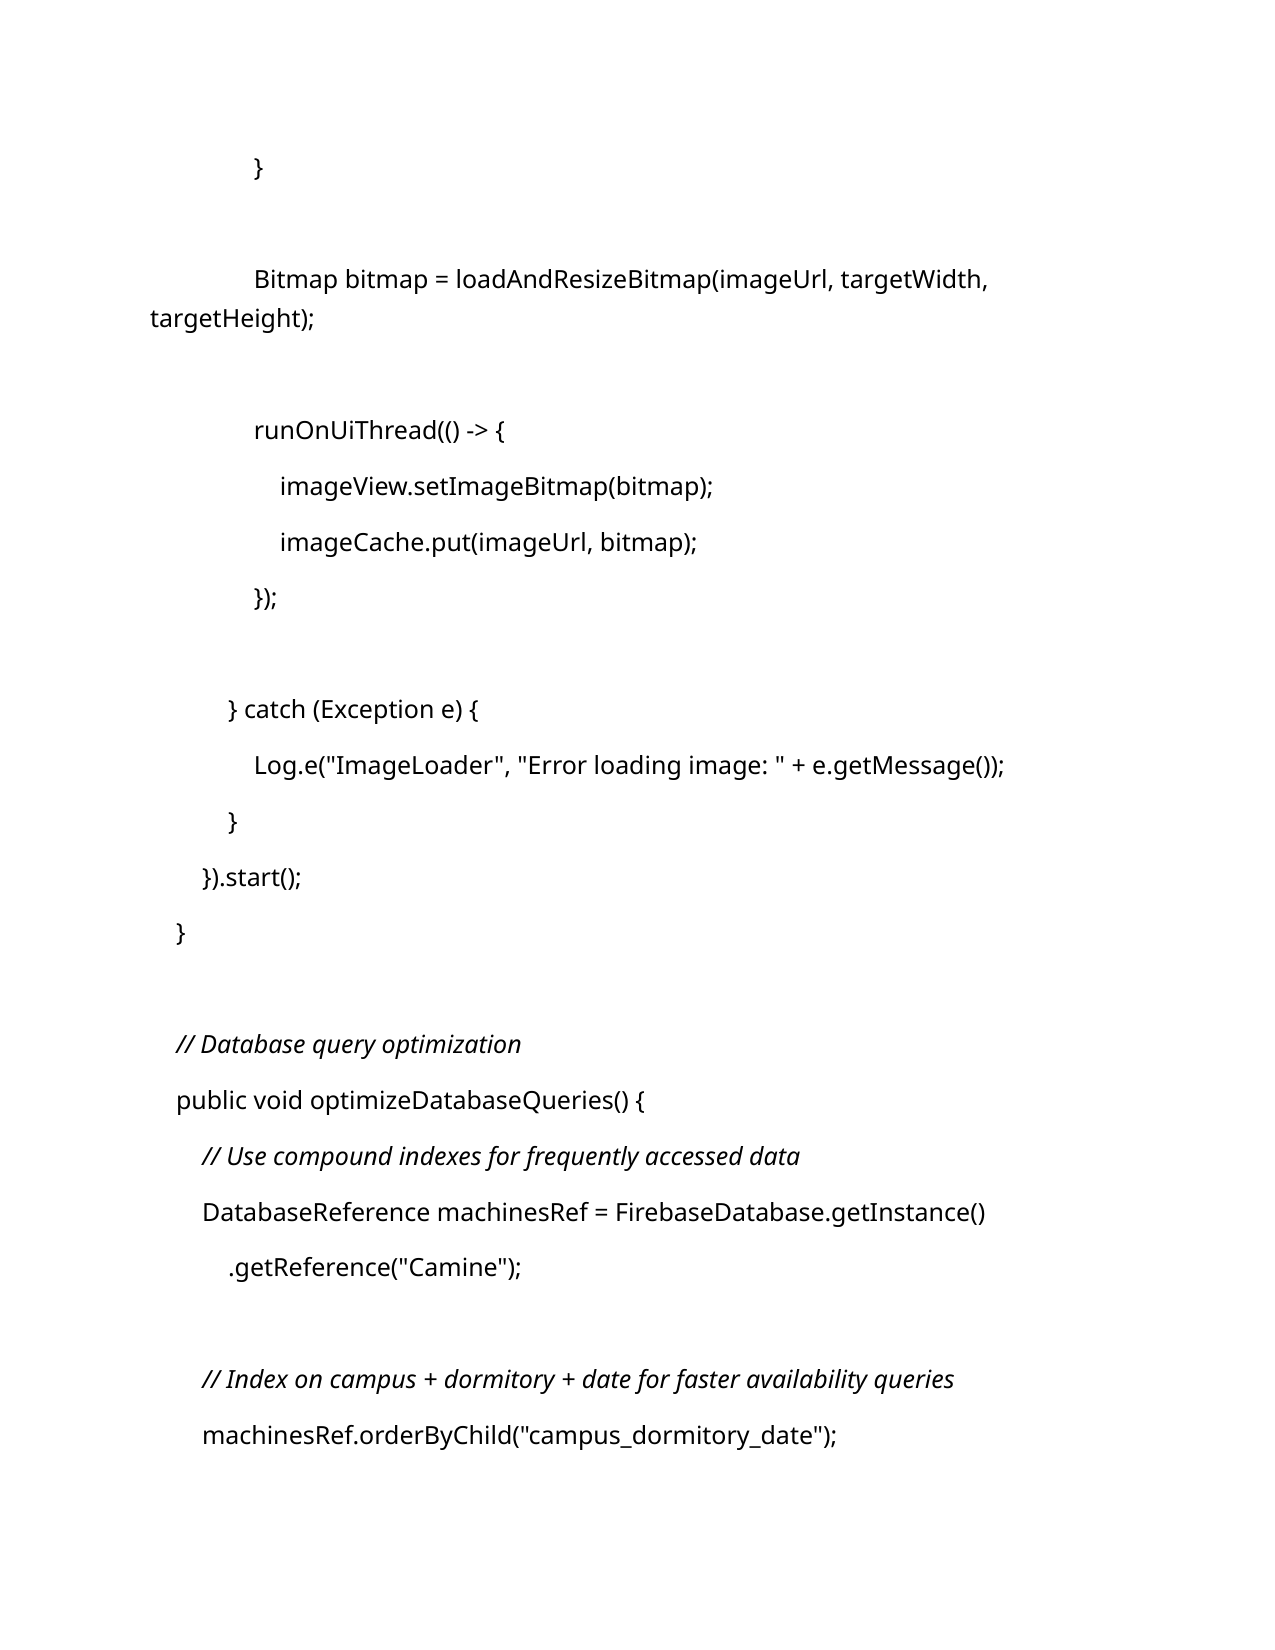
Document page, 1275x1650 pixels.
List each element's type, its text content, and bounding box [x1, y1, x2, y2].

text public void optimizeDatabaseQueries() { [150, 1082, 1125, 1117]
text imageCache.put(imageUrl, bitmap); [150, 524, 1125, 558]
text } catch (Exception e) { [150, 692, 1125, 726]
text .getReference("Camine"); [150, 1250, 1125, 1284]
text DatabaseReference machinesRef = FirebaseDatabase.getInstance() [150, 1194, 1125, 1228]
text } [150, 915, 1125, 949]
text // Index on campus + dormitory + date for faster availability queries [150, 1362, 1125, 1396]
text // Database query optimization [150, 1027, 1125, 1061]
text Log.e("ImageLoader", "Error loading image: " + e.getMessage()); [150, 747, 1125, 782]
text Bitmap bitmap = loadAndResizeBitmap(imageUrl, targetWidth, targetHeight); [150, 262, 1125, 335]
text imageView.setImageBitmap(bitmap); [150, 468, 1125, 502]
text machinesRef.orderByChild("campus_dormitory_date"); [150, 1417, 1125, 1452]
text runOnUiThread(() -> { [150, 412, 1125, 447]
text // Use compound indexes for frequently accessed data [150, 1138, 1125, 1172]
text } [150, 150, 1125, 184]
text }); [150, 580, 1125, 614]
text }).start(); [150, 859, 1125, 893]
text } [150, 803, 1125, 837]
